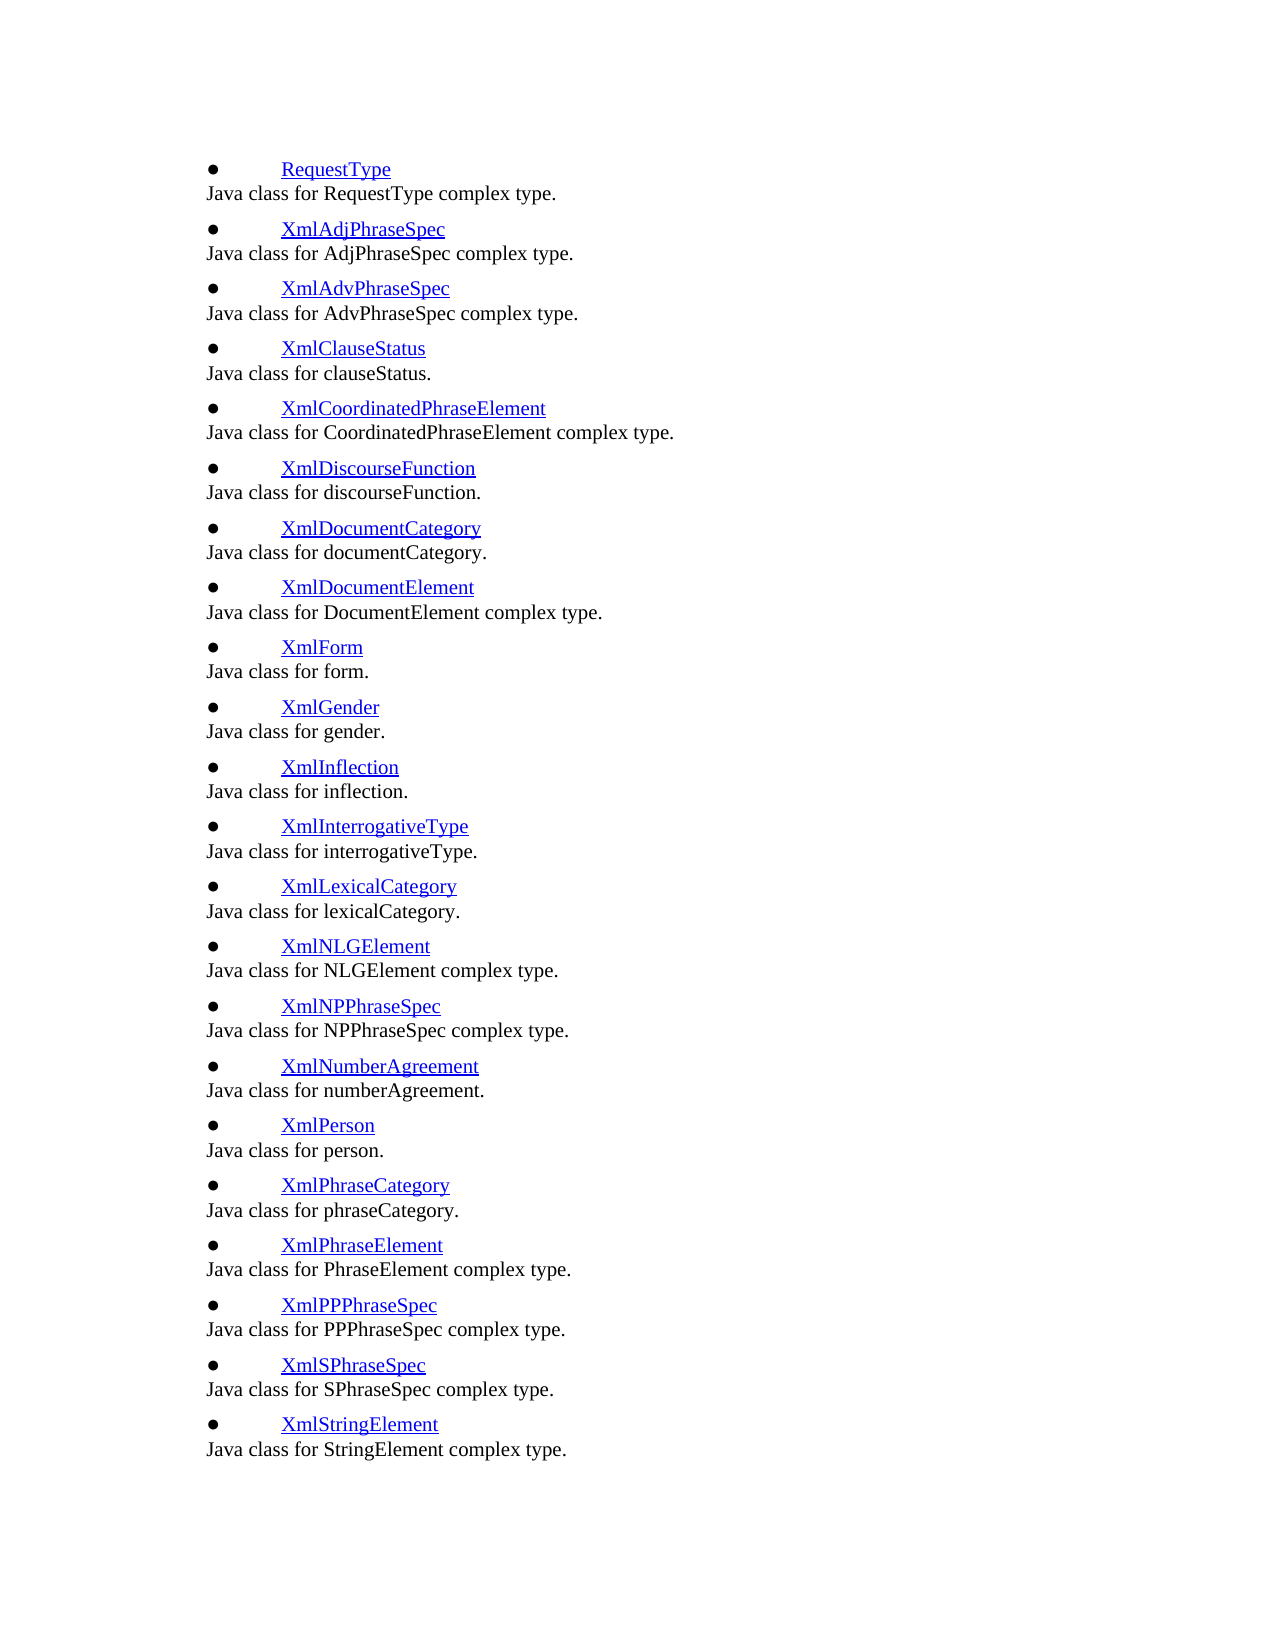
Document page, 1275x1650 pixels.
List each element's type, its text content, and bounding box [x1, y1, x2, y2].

table_cell XmlCoordinatedPhraseElement Java class for CoordinatedPhraseElement complex type. [201, 389, 1114, 449]
table_cell XmlPhraseElement Java class for PhraseElement complex type. [201, 1226, 1114, 1286]
table_cell XmlAdvPhraseSpec Java class for AdvPhraseSpec complex type. [201, 270, 1114, 329]
table_cell XmlPerson Java class for person. [201, 1107, 1114, 1166]
table_cell XmlForm Java class for form. [201, 628, 1114, 688]
table_cell XmlInterrogativeType Java class for interrogativeType. [201, 808, 1114, 867]
table_cell XmlDiscourseFunction Java class for discourseFunction. [201, 449, 1114, 509]
table_cell XmlGender Java class for gender. [201, 688, 1114, 748]
table_cell XmlNumberAgreement Java class for numberAgreement. [201, 1047, 1114, 1107]
table_cell XmlAdjPhraseSpec Java class for AdjPhraseSpec complex type. [201, 210, 1114, 269]
table_cell XmlPhraseCategory Java class for phraseCategory. [201, 1166, 1114, 1226]
table_cell XmlNLGElement Java class for NLGElement complex type. [201, 927, 1114, 987]
table_cell XmlLexicalCategory Java class for lexicalCategory. [201, 868, 1114, 927]
table_cell RequestType Java class for RequestType complex type. [201, 150, 1114, 210]
table_cell XmlDocumentCategory Java class for documentCategory. [201, 509, 1114, 568]
table_cell XmlInflection Java class for inflection. [201, 748, 1114, 808]
table_cell XmlSPhraseSpec Java class for SPhraseSpec complex type. [201, 1346, 1114, 1406]
table_cell XmlDocumentElement Java class for DocumentElement complex type. [201, 569, 1114, 628]
table_cell XmlPPPhraseSpec Java class for PPPhraseSpec complex type. [201, 1286, 1114, 1346]
table_cell XmlNPPhraseSpec Java class for NPPhraseSpec complex type. [201, 987, 1114, 1047]
table_cell XmlStringElement Java class for StringElement complex type. [201, 1406, 1114, 1465]
table_cell XmlClauseStatus Java class for clauseStatus. [201, 329, 1114, 389]
